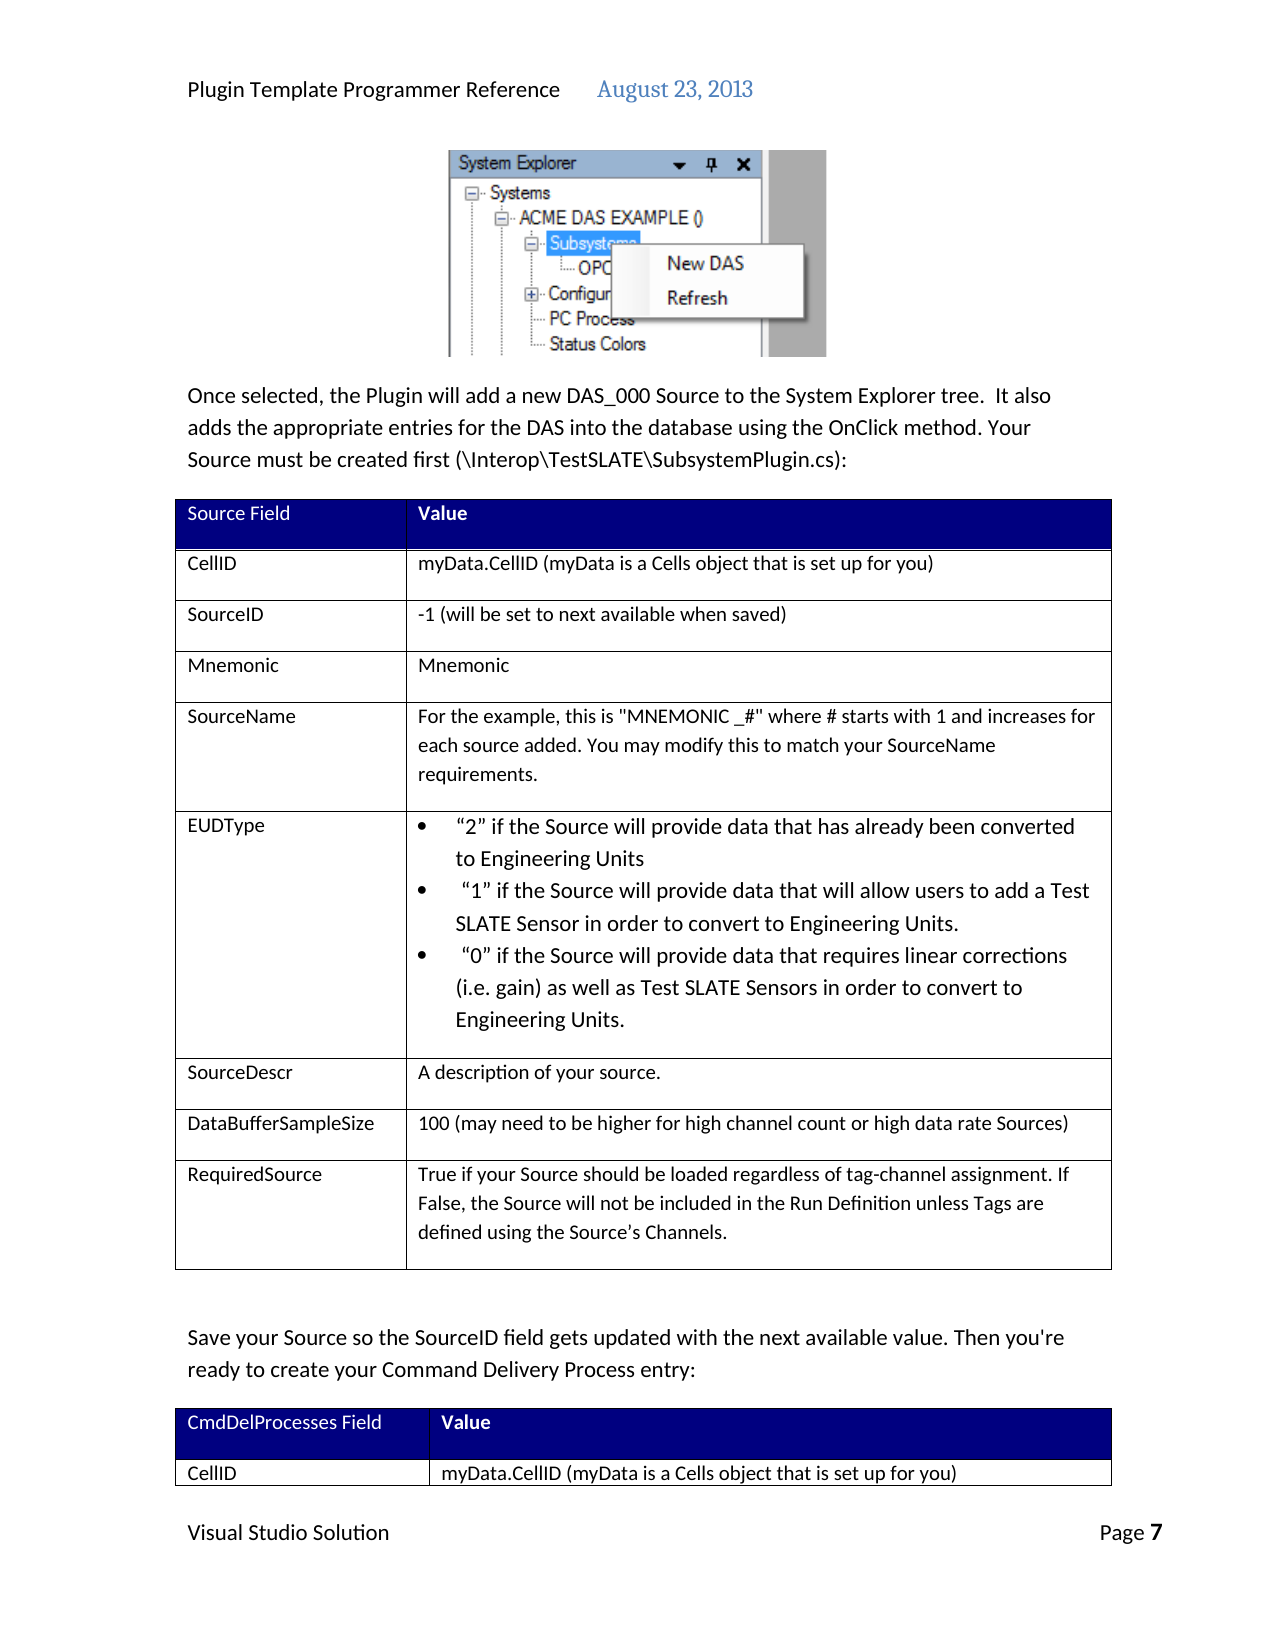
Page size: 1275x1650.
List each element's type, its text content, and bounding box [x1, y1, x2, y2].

table_header Value [430, 1409, 1111, 1459]
table_cell “2” if the Source will provide data that has already been converted to Engineering Units “1” if the Source will provide data that will allow users to add a Test SLATE Sensor in order to convert to Engineering Units. “0” if the Source will provide data that requires linear corrections (i.e. gain) as well as Test SLATE Sensors in order to convert to Engineering Units. [407, 812, 1111, 1058]
table_cell Mnemonic [176, 652, 406, 702]
table_cell Mnemonic [407, 652, 1111, 702]
table_header Source Field [176, 500, 406, 549]
text Save your Source so the SourceID field gets updated with the next available value. Then you're ready to create your Command Delivery Process entry: [187, 1323, 1087, 1383]
table_cell EUDType [176, 812, 406, 1058]
table_cell DataBufferSampleSize [176, 1110, 406, 1160]
table_cell CellID [176, 551, 406, 600]
table_cell True if your Source should be loaded regardless of tag-channel assignment. If False, the Source will not be included in the Run Definition unless Tags are defined using the Source’s Channels. [407, 1161, 1111, 1269]
table_cell CellID [176, 1460, 429, 1485]
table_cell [430, 1460, 1111, 1485]
table_cell A description of your source. [407, 1059, 1111, 1109]
table_header CmdDelProcesses Field [176, 1409, 429, 1459]
text Once selected, the Plugin will add a new DAS_000 Source to the System Explorer tree. It also adds the appropriate entries for the DAS into the database using the OnClick method. Your Source must be created first (\Interop\TestSLATE\SubsystemPlugin.cs): [187, 381, 1087, 474]
table_header Value [407, 500, 1111, 549]
table_cell RequiredSource [176, 1161, 406, 1269]
picture [448, 150, 827, 357]
table_cell 100 (may need to be higher for high channel count or high data rate Sources) [407, 1110, 1111, 1160]
table_cell For the example, this is "MNEMONIC _#" where # starts with 1 and increases for each source added. You may modify this to match your SourceName requirements. [407, 703, 1111, 811]
table_cell myData.CellID (myData is a Cells object that is set up for you) [407, 551, 1111, 600]
table_cell SourceID [176, 601, 406, 651]
table_cell SourceName [176, 703, 406, 811]
table_cell -1 (will be set to next available when saved) [407, 601, 1111, 651]
table_cell SourceDescr [176, 1059, 406, 1109]
